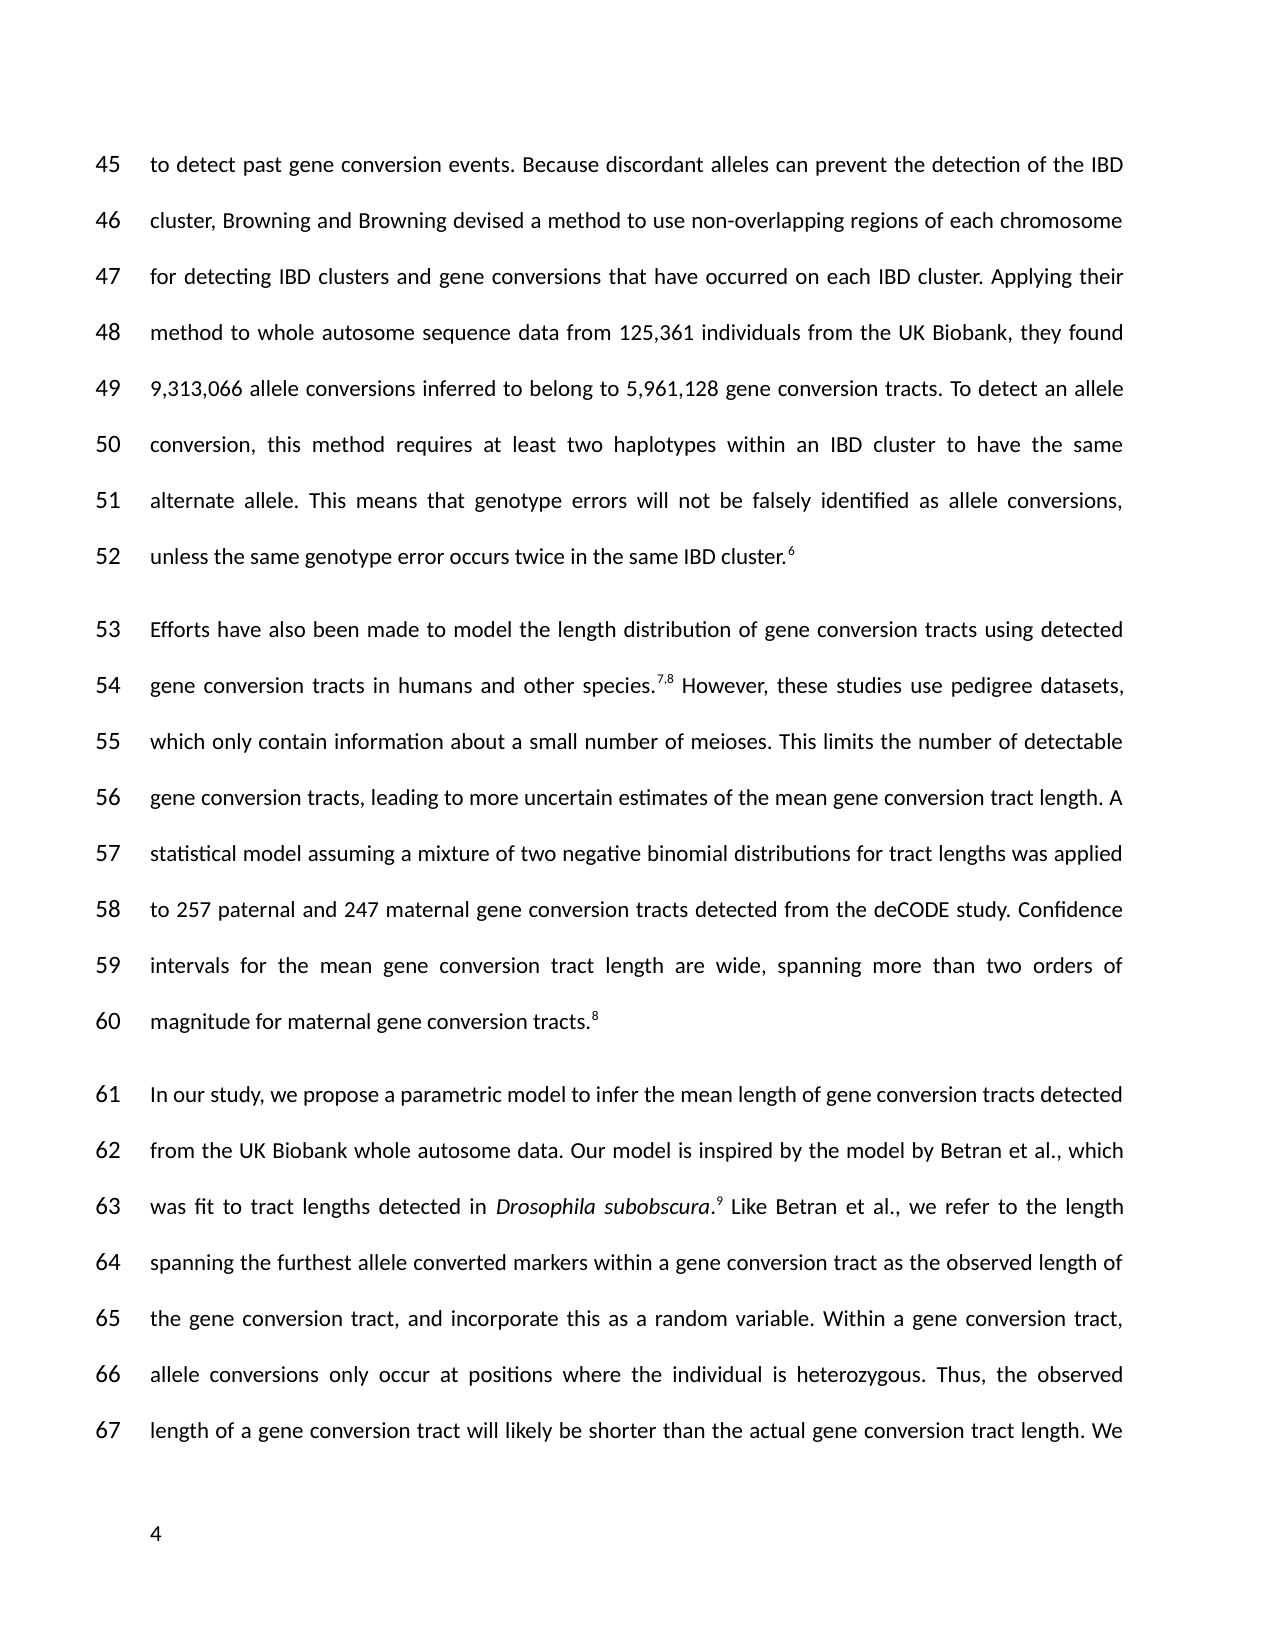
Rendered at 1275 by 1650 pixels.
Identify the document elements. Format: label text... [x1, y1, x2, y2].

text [150, 150, 1125, 570]
text Efforts have also been made to model the length distribution of gene conversion tracts using detected gene conversion tracts in humans and other species.7,8 However, these studies use pedigree datasets, which only contain information about a small number of meioses. This limits the number of detectable gene conversion tracts, leading to more uncertain estimates of the mean gene conversion tract length. A statistical model assuming a mixture of two negative binomial distributions for tract lengths was applied to 257 paternal and 247 maternal gene conversion tracts detected from the deCODE study. Confidence intervals for the mean gene conversion tract length are wide, spanning more than two orders of magnitude for maternal gene conversion tracts.8 [150, 615, 1125, 1035]
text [150, 1080, 1125, 1444]
